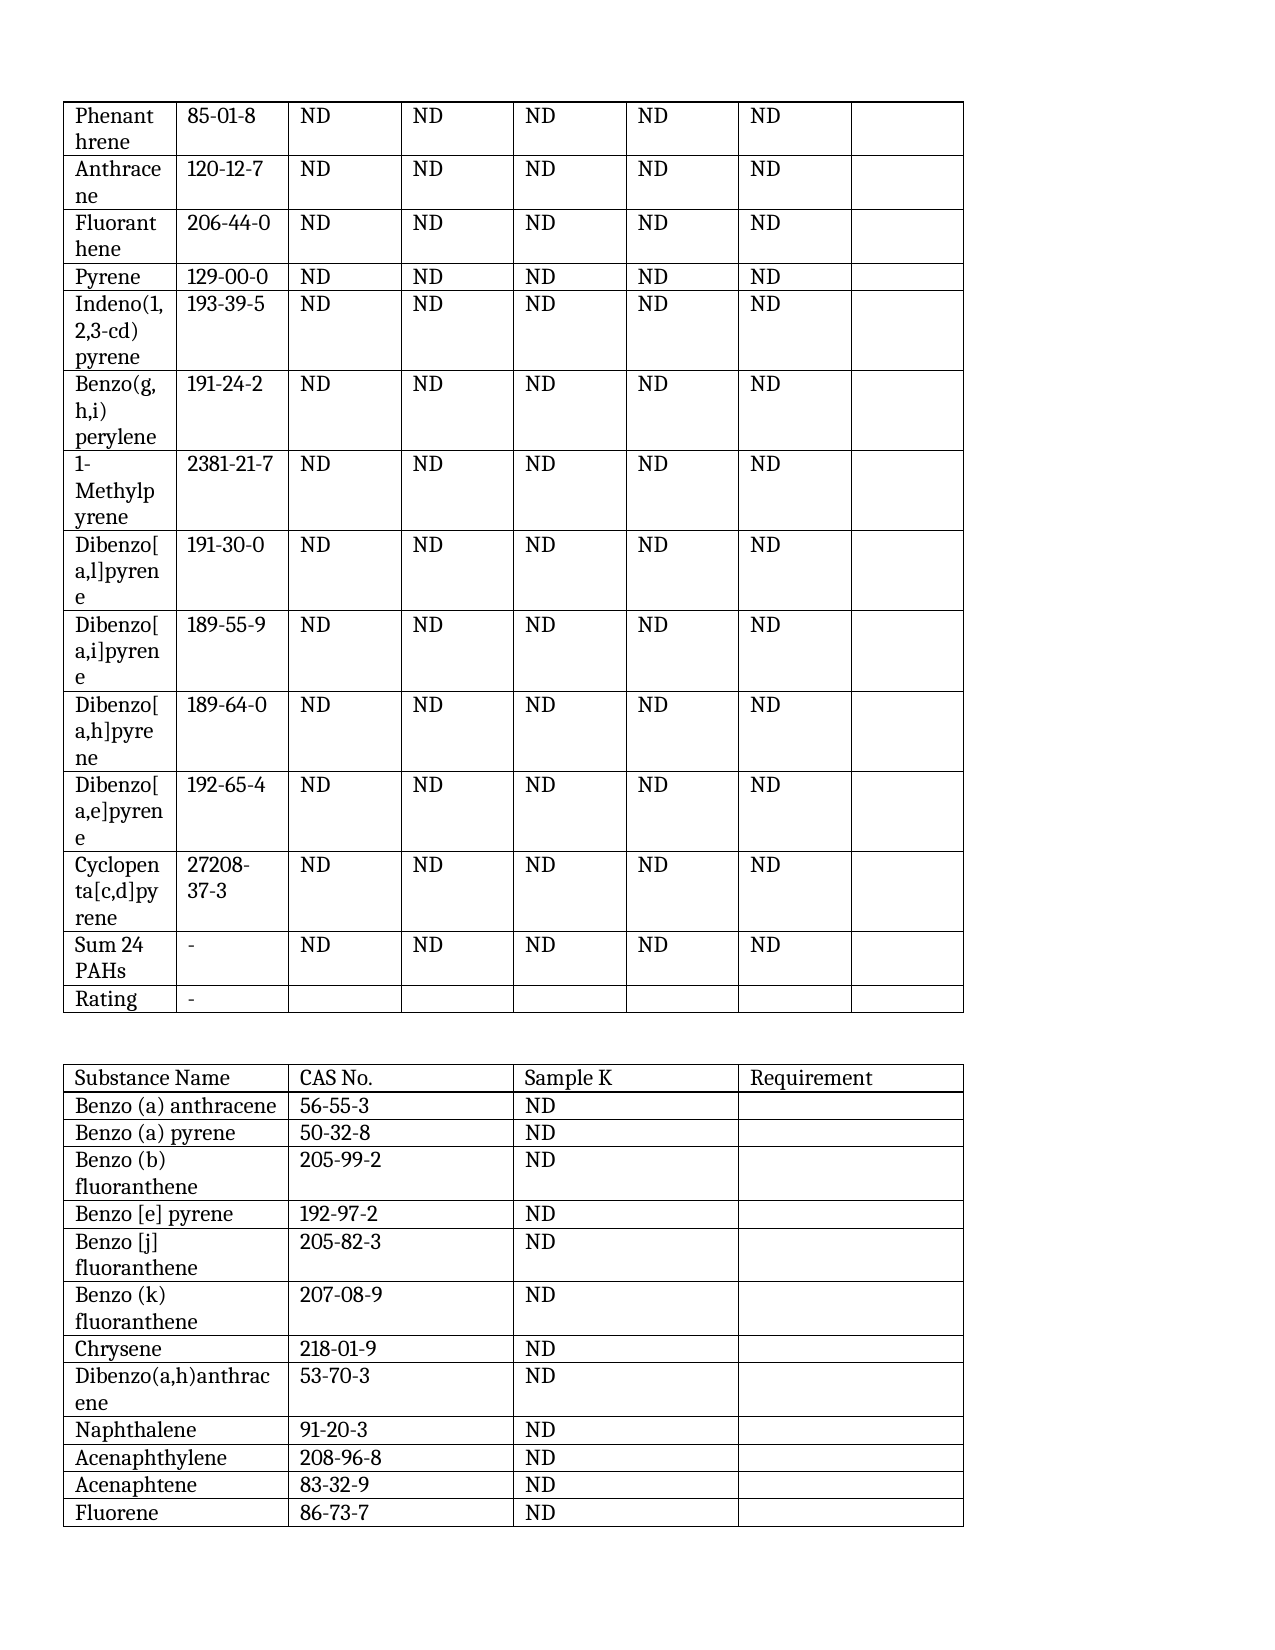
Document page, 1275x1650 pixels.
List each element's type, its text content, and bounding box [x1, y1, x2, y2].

table_cell ND [402, 772, 513, 851]
table_cell Anthracene [64, 156, 176, 209]
table_cell ND [627, 291, 738, 370]
table_cell 191-30-0 [177, 531, 288, 610]
table_cell ND [289, 611, 401, 691]
table_cell [852, 692, 963, 771]
table_cell ND [739, 264, 851, 290]
table_cell ND [514, 451, 626, 530]
table_cell ND [402, 932, 513, 984]
table_cell 50-32-8 [289, 1120, 513, 1146]
table_cell Acenaphthylene [64, 1445, 288, 1471]
table_cell [739, 1093, 963, 1119]
table_cell Dibenzo[a,i]pyrene [64, 611, 176, 691]
table_cell ND [739, 932, 851, 984]
table_cell 189-55-9 [177, 611, 288, 691]
table_cell Chrysene [64, 1336, 288, 1362]
table_cell 86-73-7 [289, 1499, 513, 1526]
table_cell [402, 986, 513, 1012]
table_cell [852, 291, 963, 370]
table_cell ND [627, 531, 738, 610]
table_cell ND [627, 772, 738, 851]
table_cell ND [627, 103, 738, 155]
table_cell ND [402, 852, 513, 931]
table_cell [852, 611, 963, 691]
table_cell [739, 1363, 963, 1416]
table_cell ND [514, 1120, 738, 1146]
table_cell ND [289, 103, 401, 155]
table_cell ND [514, 264, 626, 290]
table_cell [739, 1472, 963, 1498]
table_cell ND [739, 772, 851, 851]
table_cell ND [289, 852, 401, 931]
table_cell ND [289, 772, 401, 851]
table_cell ND [514, 1282, 738, 1335]
table_cell ND [514, 291, 626, 370]
table_cell 193-39-5 [177, 291, 288, 370]
table_cell [852, 772, 963, 851]
table_cell ND [514, 1363, 738, 1416]
table_cell ND [402, 531, 513, 610]
table_cell 53-70-3 [289, 1363, 513, 1416]
table_cell ND [289, 371, 401, 450]
table_cell ND [402, 264, 513, 290]
table_cell 189-64-0 [177, 692, 288, 771]
table_cell ND [514, 611, 626, 691]
table_cell Benzo [j] fluoranthene [64, 1229, 288, 1281]
table_cell ND [402, 371, 513, 450]
table_header Sample K [514, 1065, 738, 1091]
table_cell [852, 103, 963, 155]
table_cell [852, 371, 963, 450]
table_cell [627, 986, 738, 1012]
table_cell 2381-21-7 [177, 451, 288, 530]
table_cell [739, 1229, 963, 1281]
table_cell Benzo (a) anthracene [64, 1093, 288, 1119]
table_cell [514, 986, 626, 1012]
table_cell ND [289, 932, 401, 984]
table_cell 208-96-8 [289, 1445, 513, 1471]
table_cell [852, 451, 963, 530]
table_cell ND [739, 451, 851, 530]
table_cell ND [514, 932, 626, 984]
table_cell ND [514, 103, 626, 155]
table_cell ND [402, 156, 513, 209]
table_cell ND [514, 210, 626, 263]
table_cell ND [514, 156, 626, 209]
table_cell 129-00-0 [177, 264, 288, 290]
table_cell ND [739, 611, 851, 691]
table_cell [852, 210, 963, 263]
table_cell ND [514, 1336, 738, 1362]
table_cell ND [402, 291, 513, 370]
table_cell 218-01-9 [289, 1336, 513, 1362]
table_cell ND [289, 531, 401, 610]
table_cell [852, 531, 963, 610]
table_cell 85-01-8 [177, 103, 288, 155]
table_cell Benzo [e] pyrene [64, 1201, 288, 1227]
table_cell ND [289, 210, 401, 263]
table_cell ND [514, 692, 626, 771]
table_cell Dibenzo[a,h]pyrene [64, 692, 176, 771]
table_cell ND [514, 371, 626, 450]
table_cell Fluorene [64, 1499, 288, 1526]
table_cell [739, 1336, 963, 1362]
table_cell ND [514, 1201, 738, 1227]
table_cell 56-55-3 [289, 1093, 513, 1119]
table_cell 206-44-0 [177, 210, 288, 263]
table_cell 192-65-4 [177, 772, 288, 851]
table_cell ND [289, 264, 401, 290]
table_cell ND [627, 611, 738, 691]
table_cell ND [627, 264, 738, 290]
table_cell 83-32-9 [289, 1472, 513, 1498]
table_cell ND [514, 531, 626, 610]
table_cell ND [739, 291, 851, 370]
table_cell 207-08-9 [289, 1282, 513, 1335]
table_cell Dibenzo(a,h)anthracene [64, 1363, 288, 1416]
table_cell ND [627, 451, 738, 530]
table_cell ND [402, 692, 513, 771]
table_cell ND [289, 156, 401, 209]
table_cell Benzo (a) pyrene [64, 1120, 288, 1146]
table_cell 91-20-3 [289, 1417, 513, 1443]
table_cell 120-12-7 [177, 156, 288, 209]
table_cell Benzo (b) fluoranthene [64, 1147, 288, 1200]
table_cell ND [402, 210, 513, 263]
table_cell ND [739, 531, 851, 610]
table_cell ND [514, 772, 626, 851]
table_cell ND [289, 291, 401, 370]
table_cell [852, 986, 963, 1012]
table_cell Sum 24 PAHs [64, 932, 176, 984]
table_cell ND [739, 371, 851, 450]
table_cell - [177, 932, 288, 984]
table_cell ND [627, 852, 738, 931]
table_cell ND [514, 1472, 738, 1498]
table_cell Dibenzo[a,e]pyrene [64, 772, 176, 851]
table_cell 27208-37-3 [177, 852, 288, 931]
table_cell [739, 1499, 963, 1526]
table_cell ND [289, 451, 401, 530]
table_cell ND [739, 210, 851, 263]
table_header CAS No. [289, 1065, 513, 1091]
table_cell ND [627, 692, 738, 771]
table_cell ND [627, 156, 738, 209]
table_cell [852, 852, 963, 931]
table_cell ND [514, 852, 626, 931]
table_cell ND [739, 692, 851, 771]
table_cell ND [514, 1445, 738, 1471]
table_cell Pyrene [64, 264, 176, 290]
table_cell ND [402, 451, 513, 530]
table_header Substance Name [64, 1065, 288, 1091]
table_cell [289, 986, 401, 1012]
table_cell ND [627, 932, 738, 984]
table_cell [852, 156, 963, 209]
table_cell [739, 986, 851, 1012]
table_cell ND [402, 103, 513, 155]
table_cell Naphthalene [64, 1417, 288, 1443]
table_cell 205-82-3 [289, 1229, 513, 1281]
table_cell [739, 1120, 963, 1146]
table_cell ND [514, 1229, 738, 1281]
table_cell ND [514, 1147, 738, 1200]
table_cell ND [514, 1093, 738, 1119]
table_cell ND [627, 210, 738, 263]
table_cell [852, 932, 963, 984]
table_cell [852, 264, 963, 290]
table_cell ND [739, 852, 851, 931]
table_cell Benzo(g,h,i) perylene [64, 371, 176, 450]
table_cell [739, 1282, 963, 1335]
table_cell 192-97-2 [289, 1201, 513, 1227]
table_cell Rating [64, 986, 176, 1012]
table_cell Phenanthrene [64, 103, 176, 155]
table_cell Fluoranthene [64, 210, 176, 263]
table_cell ND [739, 103, 851, 155]
table_cell [739, 1201, 963, 1227]
table_cell ND [514, 1417, 738, 1443]
table_cell Dibenzo[a,l]pyrene [64, 531, 176, 610]
table_cell [739, 1147, 963, 1200]
table_cell [739, 1417, 963, 1443]
table_cell ND [627, 371, 738, 450]
table_cell 191-24-2 [177, 371, 288, 450]
table_cell - [177, 986, 288, 1012]
table_cell Acenaphtene [64, 1472, 288, 1498]
table_cell [739, 1445, 963, 1471]
table_cell ND [289, 692, 401, 771]
table_cell 205-99-2 [289, 1147, 513, 1200]
table_cell ND [514, 1499, 738, 1526]
table_cell ND [402, 611, 513, 691]
table_header Requirement [739, 1065, 963, 1091]
table_cell Benzo (k) fluoranthene [64, 1282, 288, 1335]
table_cell ND [739, 156, 851, 209]
table_cell 1-Methylpyrene [64, 451, 176, 530]
table_cell Indeno(1,2,3-cd) pyrene [64, 291, 176, 370]
table_cell Cyclopenta[c,d]pyrene [64, 852, 176, 931]
